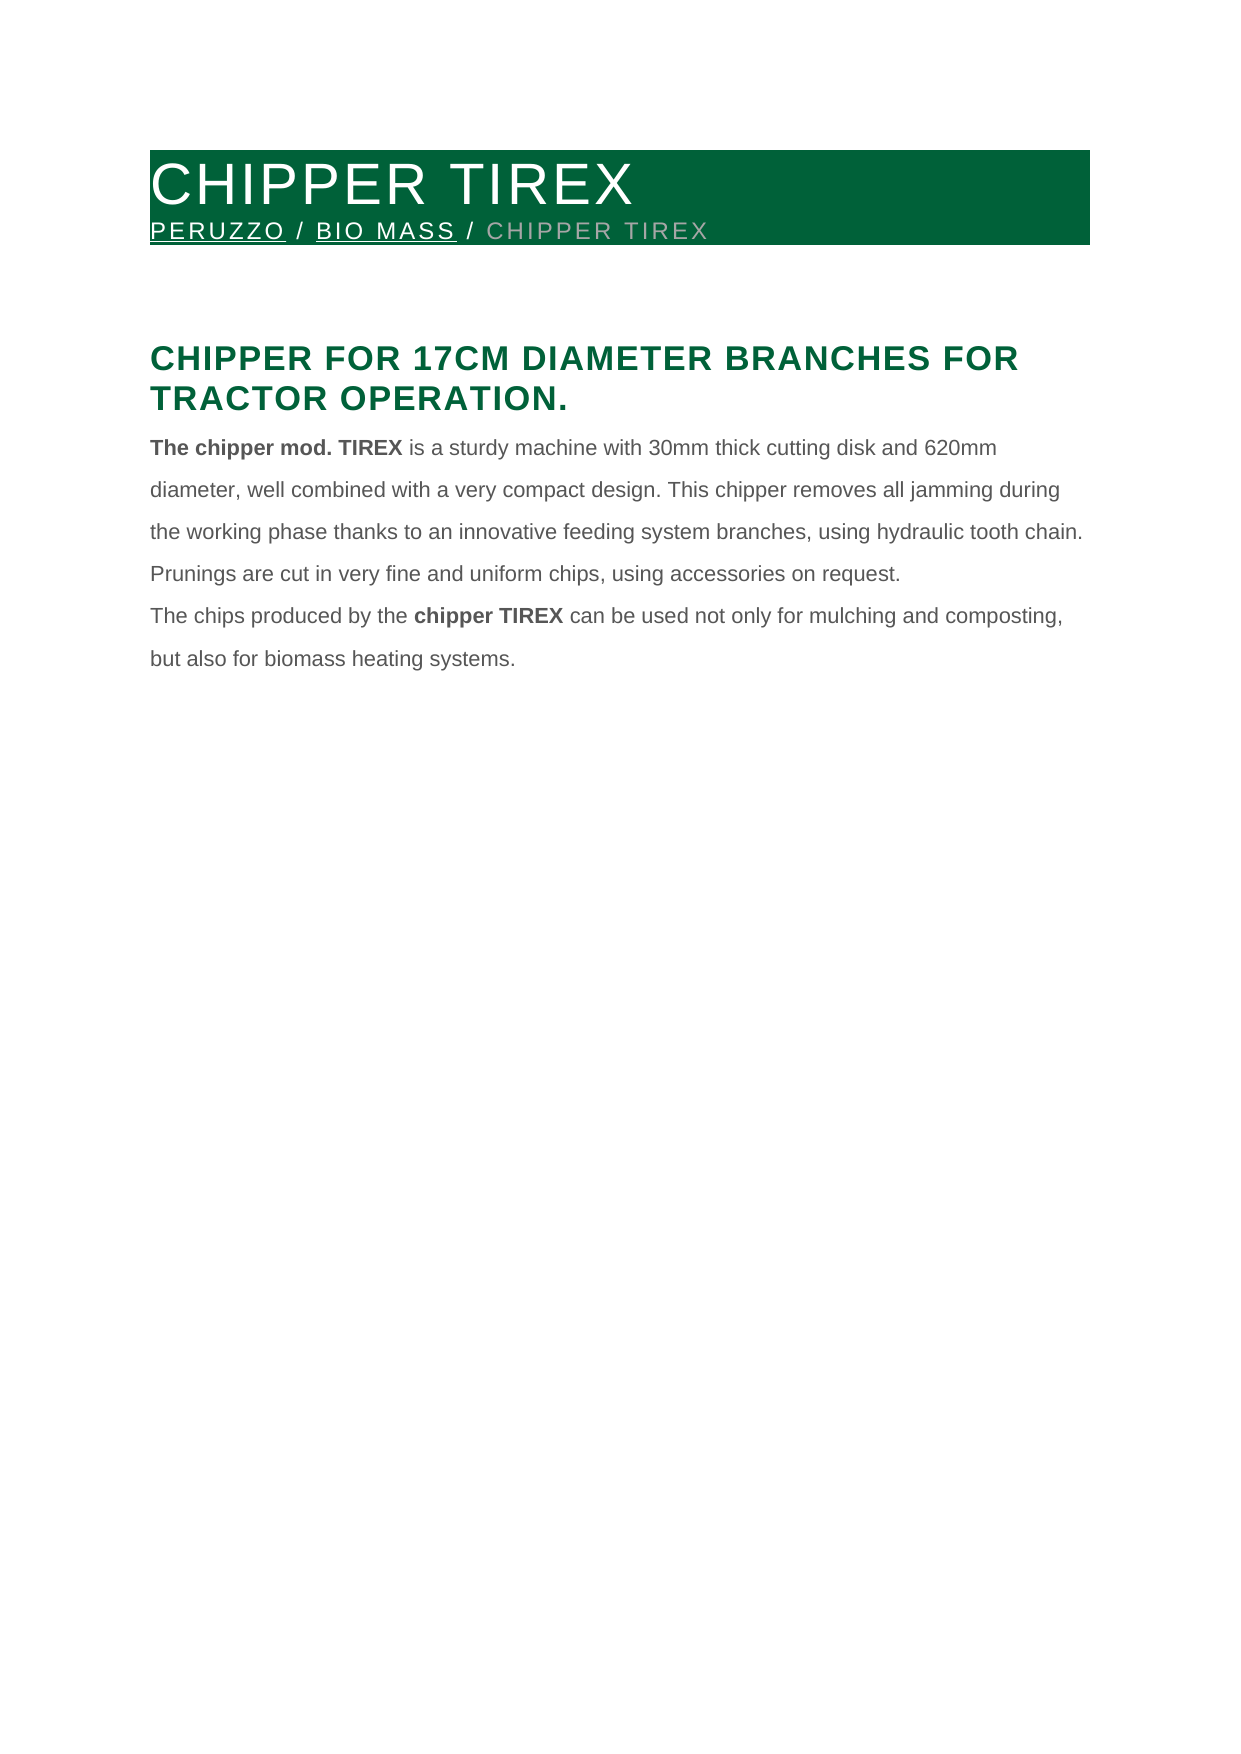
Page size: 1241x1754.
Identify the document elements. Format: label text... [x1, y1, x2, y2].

text CHIPPER TIREX [150, 150, 1090, 217]
text Prunings are cut in very fine and uniform chips, using accessories on request. [150, 544, 1090, 586]
text The chips produced by the chipper TIREX can be used not only for mulching and composting, but also for biomass heating systems. [150, 586, 1090, 671]
subtitle CHIPPER FOR 17CM DIAMETER BRANCHES FOR TRACTOR OPERATION. [150, 338, 1090, 418]
text The chipper mod. TIREX is a sturdy machine with 30mm thick cutting disk and 620mm diameter, well combined with a very compact design. This chipper removes all jamming during the working phase thanks to an innovative feeding system branches, using hydraulic tooth chain. [150, 418, 1090, 544]
text PERUZZO / BIO MASS / CHIPPER TIREX [150, 217, 1090, 245]
